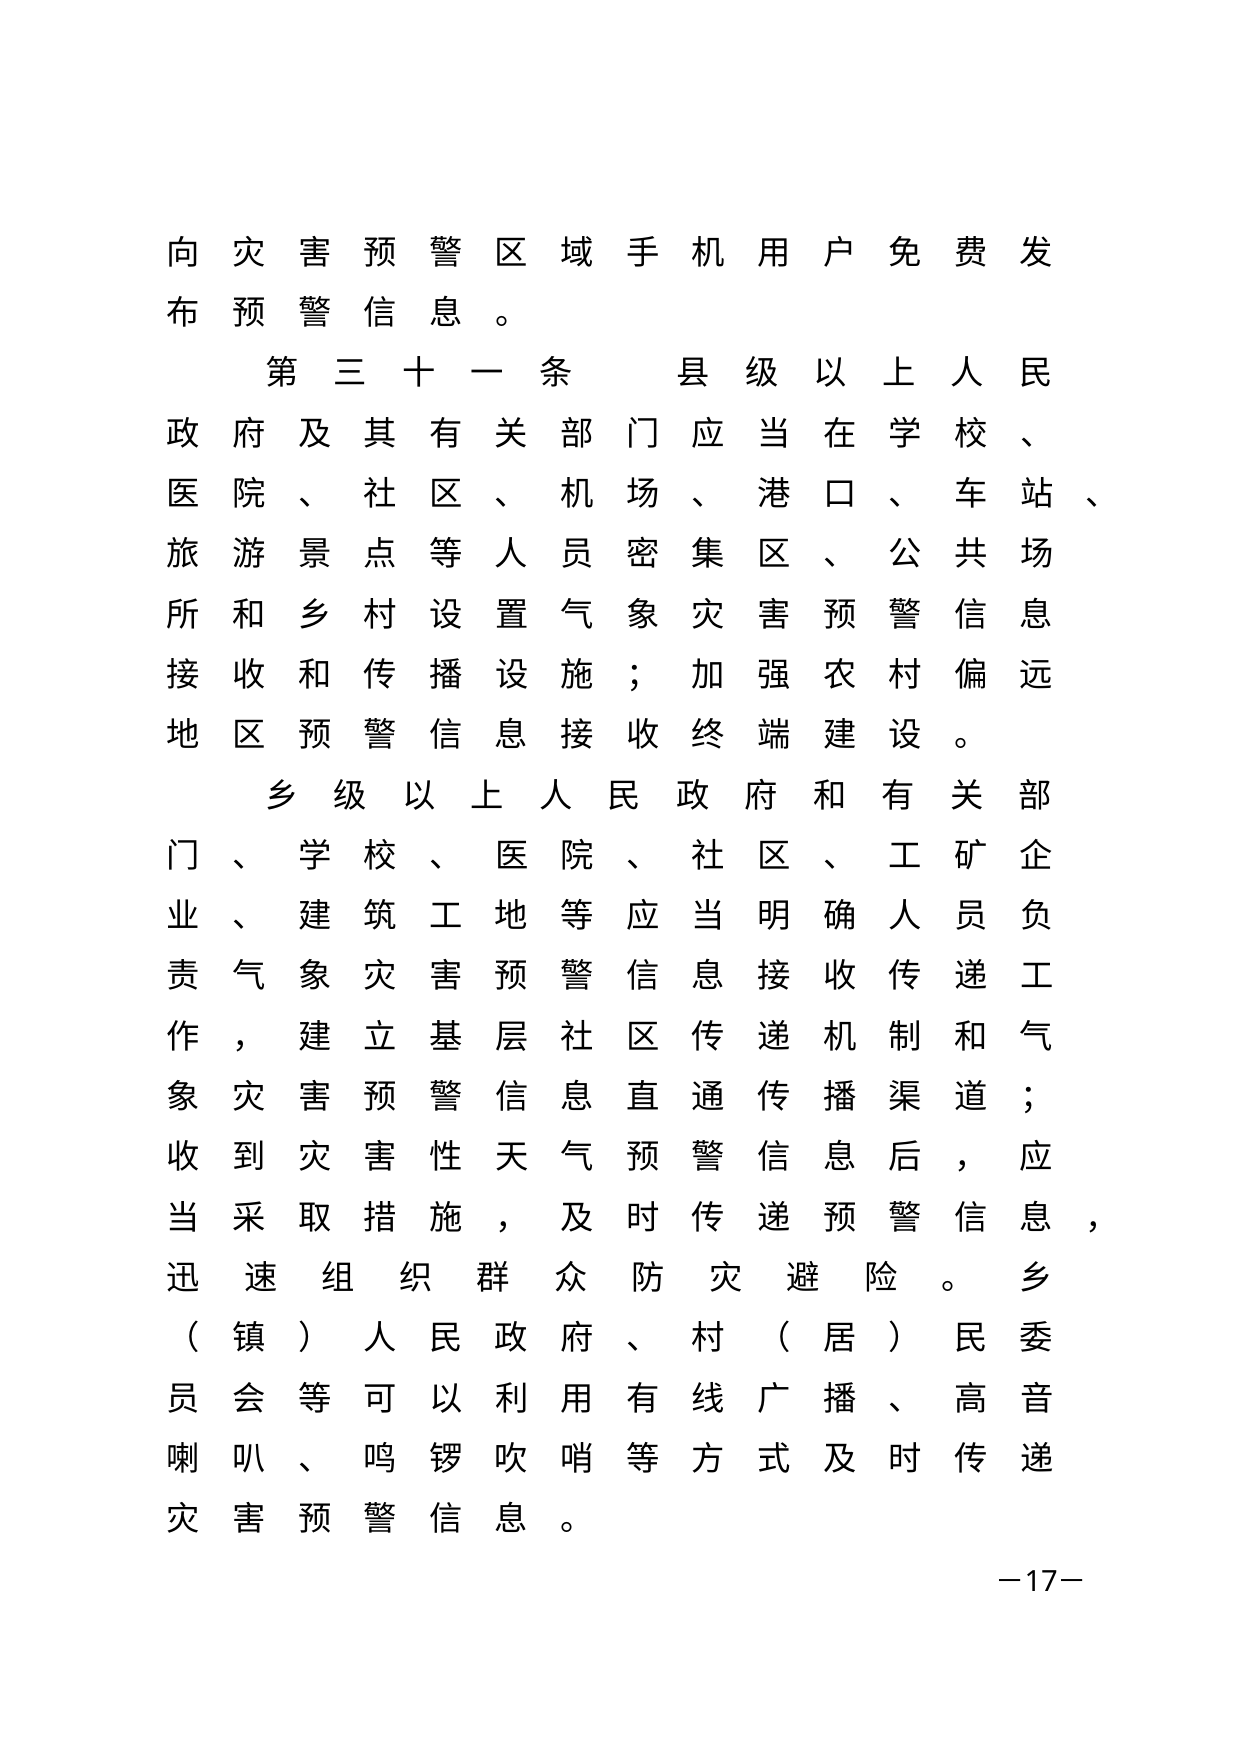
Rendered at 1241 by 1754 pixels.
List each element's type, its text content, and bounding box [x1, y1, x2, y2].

text 乡级以上人民政府和有关部门、学校、医院、社区、工矿企业、建筑工地等应当明确人员负责气象灾害预警信息接收传递工作，建立基层社区传递机制和气象灾害预警信息直通传播渠道；收到灾害性天气预警信息后，应当采取措施，及时传递预警信息，迅速组织群众防灾避险。乡（镇）人民政府、村（居）民委员会等可以利用有线广播、高音喇叭、鸣锣吹哨等方式及时传递灾害预警信息。 [167, 762, 1085, 1546]
text 第三十一条 县级以上人民政府及其有关部门应当在学校、医院、社区、机场、港口、车站、旅游景点等人员密集区、公共场所和乡村设置气象灾害预警信息接收和传播设施；加强农村偏远地区预警信息接收终端建设。 [167, 340, 1085, 762]
text 基础电信运营企业应当按照政府及其有关部门的要求，及时向灾害预警区域手机用户免费发布预警信息。 [167, 219, 1085, 340]
